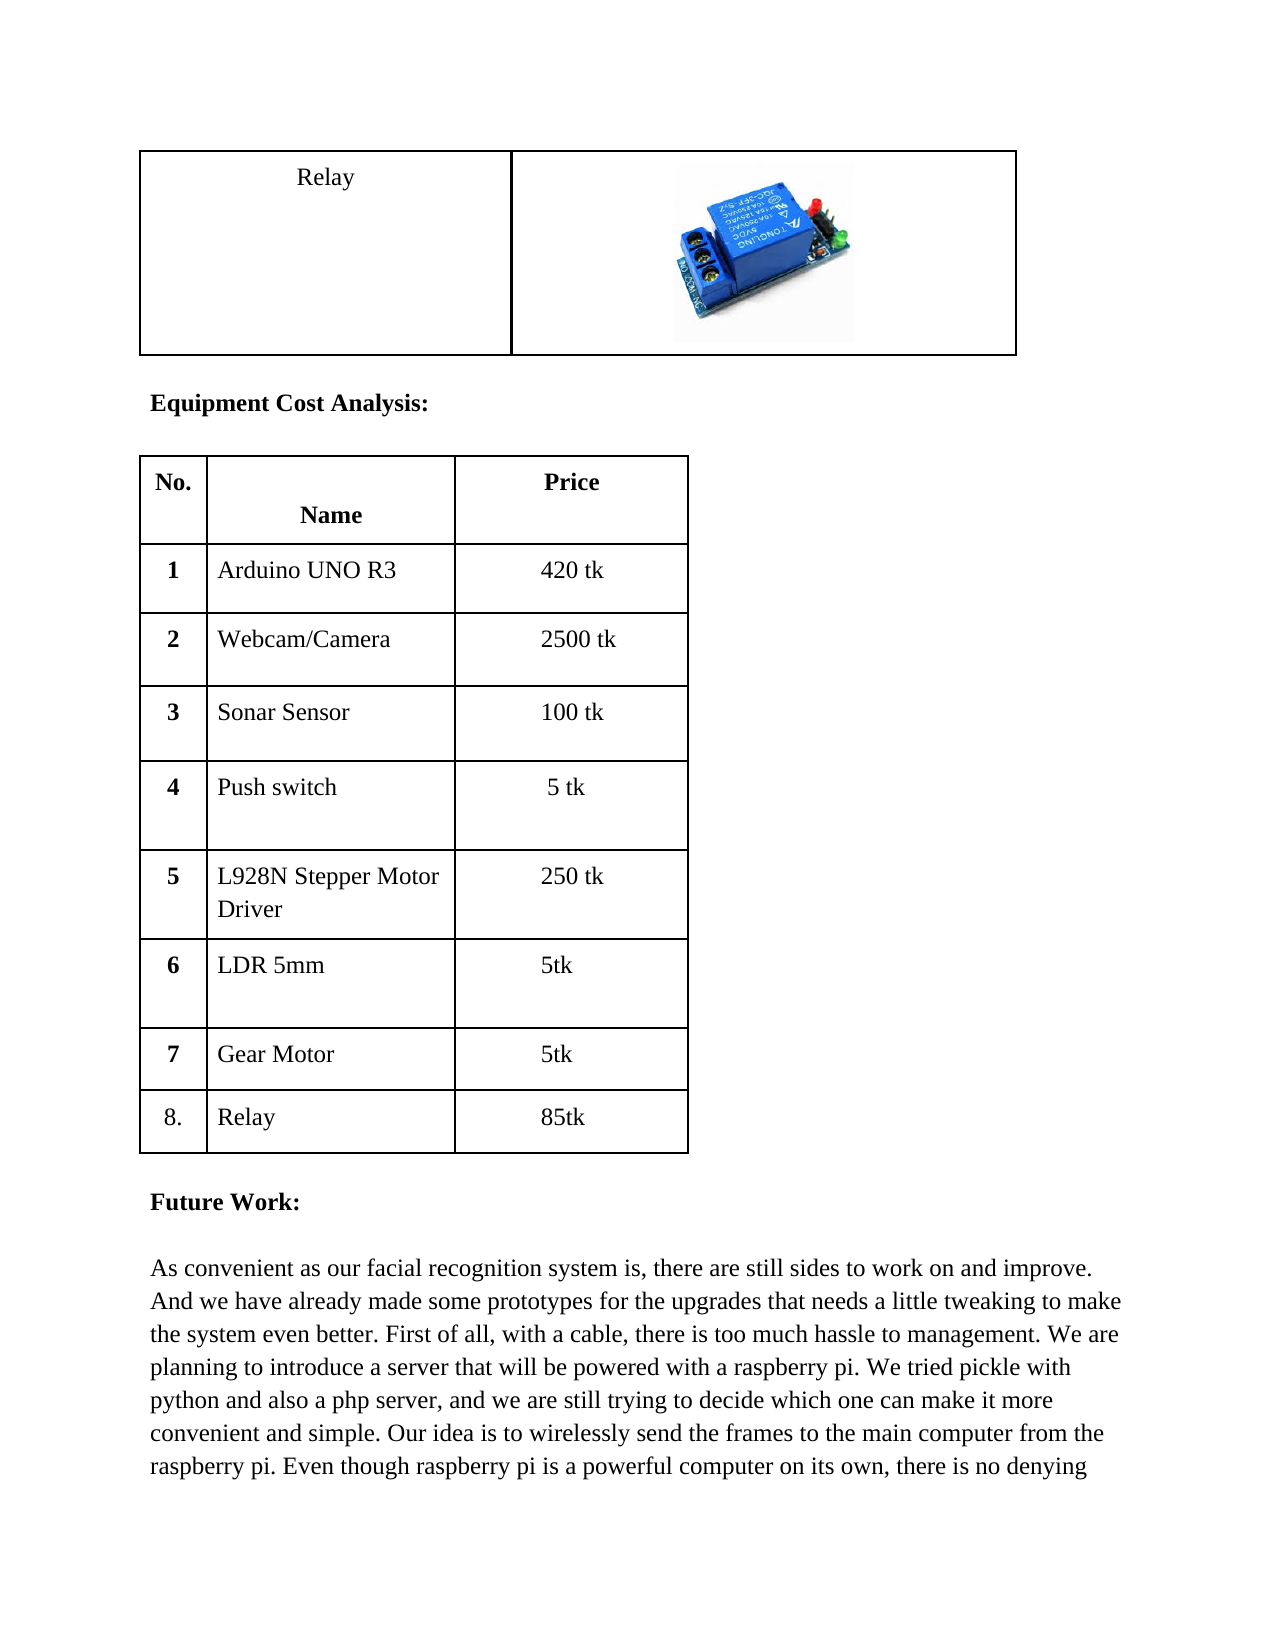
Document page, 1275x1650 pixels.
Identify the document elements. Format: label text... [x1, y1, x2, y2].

table_cell 5 tk [456, 762, 687, 849]
table_header No. [141, 457, 206, 543]
table_cell 250 tk [456, 851, 687, 938]
table_cell 3 [141, 687, 206, 760]
table_cell 7 [141, 1029, 206, 1089]
table_cell 2 [141, 614, 206, 685]
table_cell Webcam/Camera [208, 614, 454, 685]
table_cell LDR 5mm [208, 940, 454, 1027]
picture [673, 162, 854, 343]
table_cell 1 [141, 545, 206, 612]
table_header Name [208, 457, 454, 543]
table_cell 8. [141, 1091, 206, 1152]
table_cell Relay [141, 152, 510, 353]
table_cell L928N Stepper Motor Driver [208, 851, 454, 938]
table_cell Gear Motor [208, 1029, 454, 1089]
table_cell 85tk [456, 1091, 687, 1152]
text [150, 1253, 1125, 1480]
text Future Work: [150, 1187, 1125, 1216]
table_cell Push switch [208, 762, 454, 849]
table_cell Relay [208, 1091, 454, 1152]
table_cell 6 [141, 940, 206, 1027]
table_cell 100 tk [456, 687, 687, 760]
table_cell 5tk [456, 940, 687, 1027]
table_cell [513, 152, 1015, 353]
table_cell 4 [141, 762, 206, 849]
table_cell Arduino UNO R3 [208, 545, 454, 612]
table_cell 420 tk [456, 545, 687, 612]
text Equipment Cost Analysis: [150, 388, 1125, 417]
table_cell 5 [141, 851, 206, 938]
table_cell Sonar Sensor [208, 687, 454, 760]
table_cell 5tk [456, 1029, 687, 1089]
table_header Price [456, 457, 687, 543]
table_cell 2500 tk [456, 614, 687, 685]
